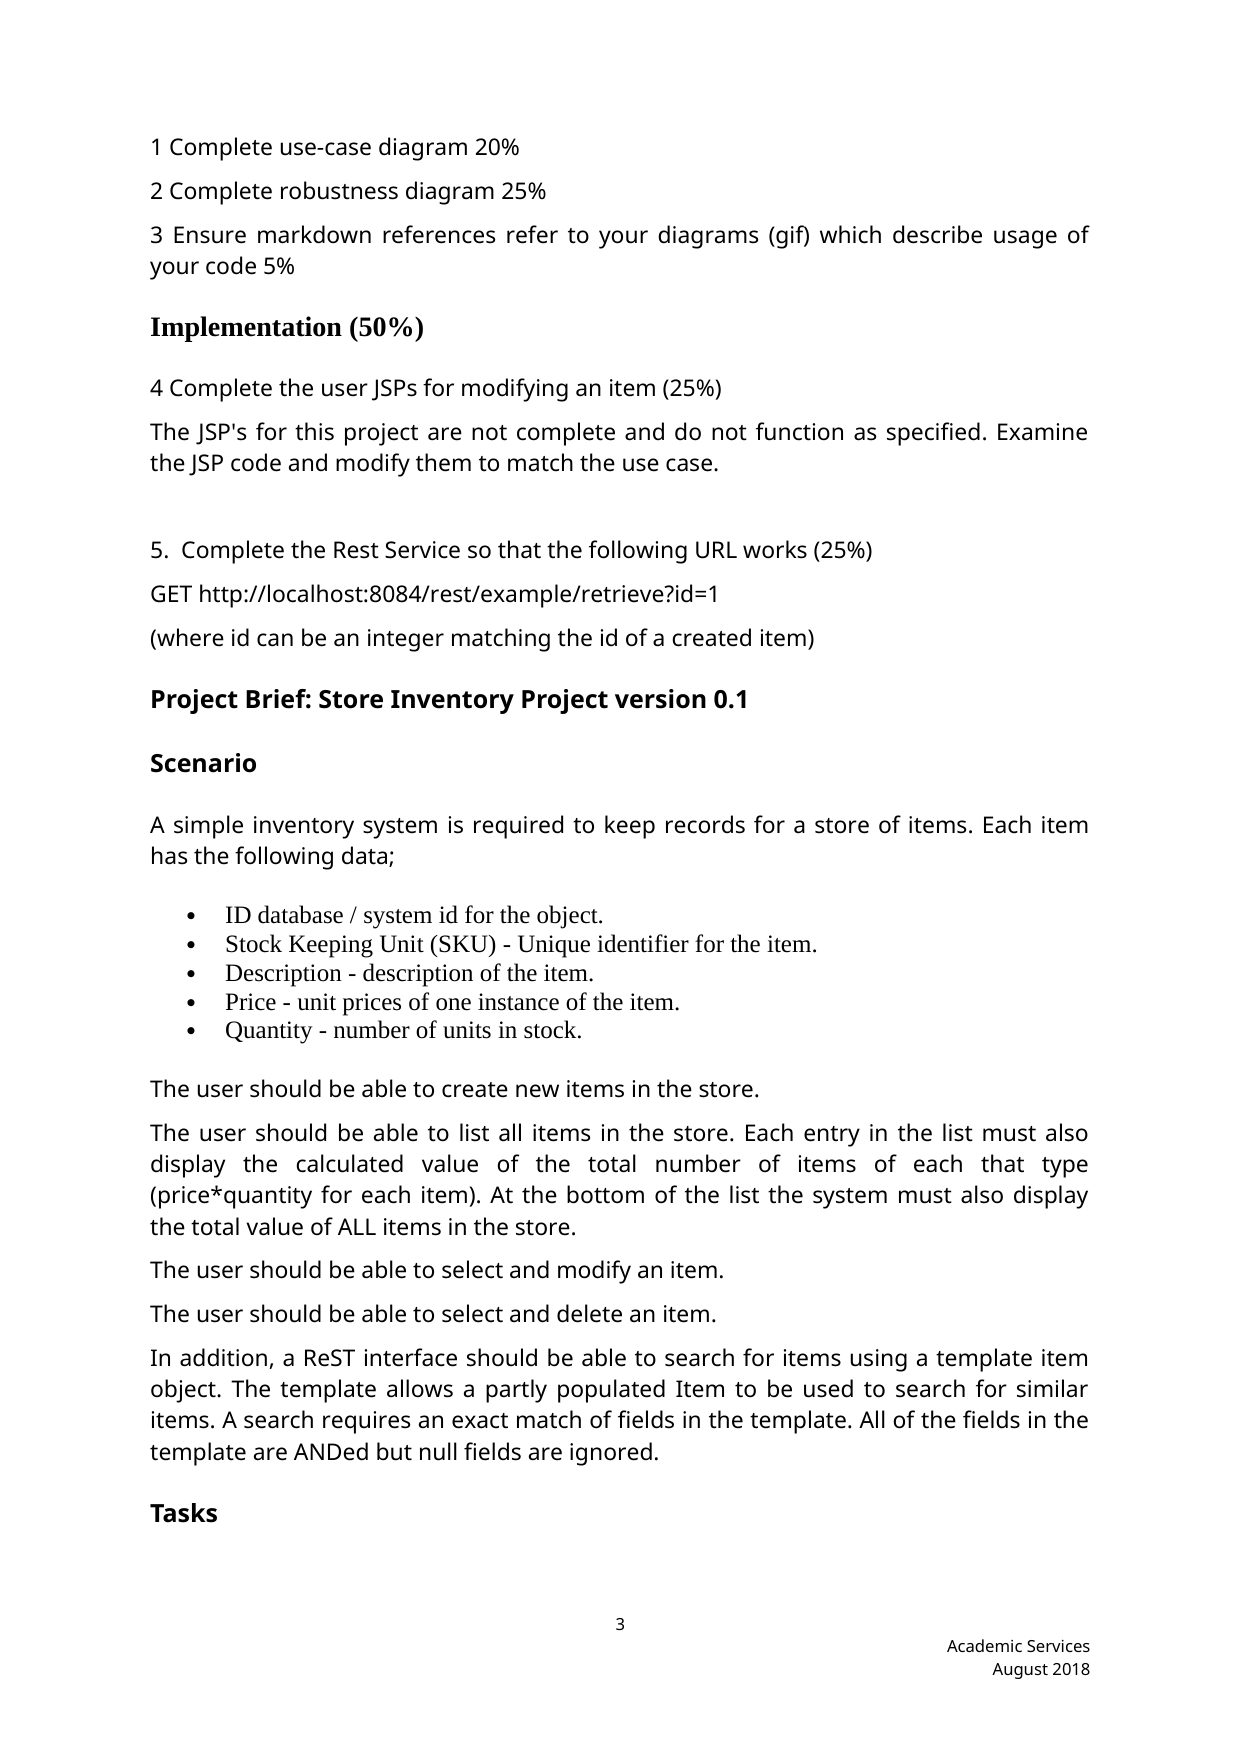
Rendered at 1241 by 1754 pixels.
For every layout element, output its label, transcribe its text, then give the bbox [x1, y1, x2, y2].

text The user should be able to create new items in the store. [150, 1073, 1090, 1104]
text 4 Complete the user JSPs for modifying an item (25%) [150, 372, 1090, 403]
text (where id can be an integer matching the id of a created item) [150, 622, 1090, 653]
text The user should be able to select and delete an item. [150, 1298, 1090, 1329]
text The JSP's for this project are not complete and do not function as specified. Examine the JSP code and modify them to match the use case. [150, 416, 1090, 478]
text The user should be able to list all items in the store. Each entry in the list must also display the calculated value of the total number of items of each that type (price*quantity for each item). At the bottom of the list the system must also display the total value of ALL items in the store. [150, 1117, 1090, 1242]
list ID database / system id for the object. [187, 900, 1090, 929]
text In addition, a ReST interface should be able to search for items using a template item object. The template allows a partly populated Item to be used to search for similar items. A search requires an exact match of fields in the template. All of the fields in the template are ANDed but null fields are ignored. [150, 1342, 1090, 1467]
text 5. Complete the Rest Service so that the following URL works (25%) [150, 534, 1090, 566]
text 1 Complete use-case diagram 20% [150, 131, 1090, 162]
text The user should be able to select and modify an item. [150, 1254, 1090, 1286]
list Price - unit prices of one instance of the item. [187, 987, 1090, 1015]
list Quantity - number of units in stock. [187, 1015, 1090, 1044]
list Stock Keeping Unit (SKU) - Unique identifier for the item. [187, 929, 1090, 958]
text Tasks [150, 1496, 1090, 1530]
text Project Brief: Store Inventory Project version 0.1 [150, 682, 1090, 716]
text A simple inventory system is required to keep records for a store of items. Each item has the following data; [150, 809, 1090, 871]
text GET http://localhost:8084/rest/example/retrieve?id=1 [150, 578, 1090, 609]
list Description - description of the item. [187, 958, 1090, 987]
text 3 Ensure markdown references refer to your diagrams (gif) which describe usage of your code 5% [150, 218, 1090, 281]
text Scenario [150, 745, 1090, 779]
text 2 Complete robustness diagram 25% [150, 175, 1090, 206]
text Implementation (50%) [150, 310, 1090, 343]
